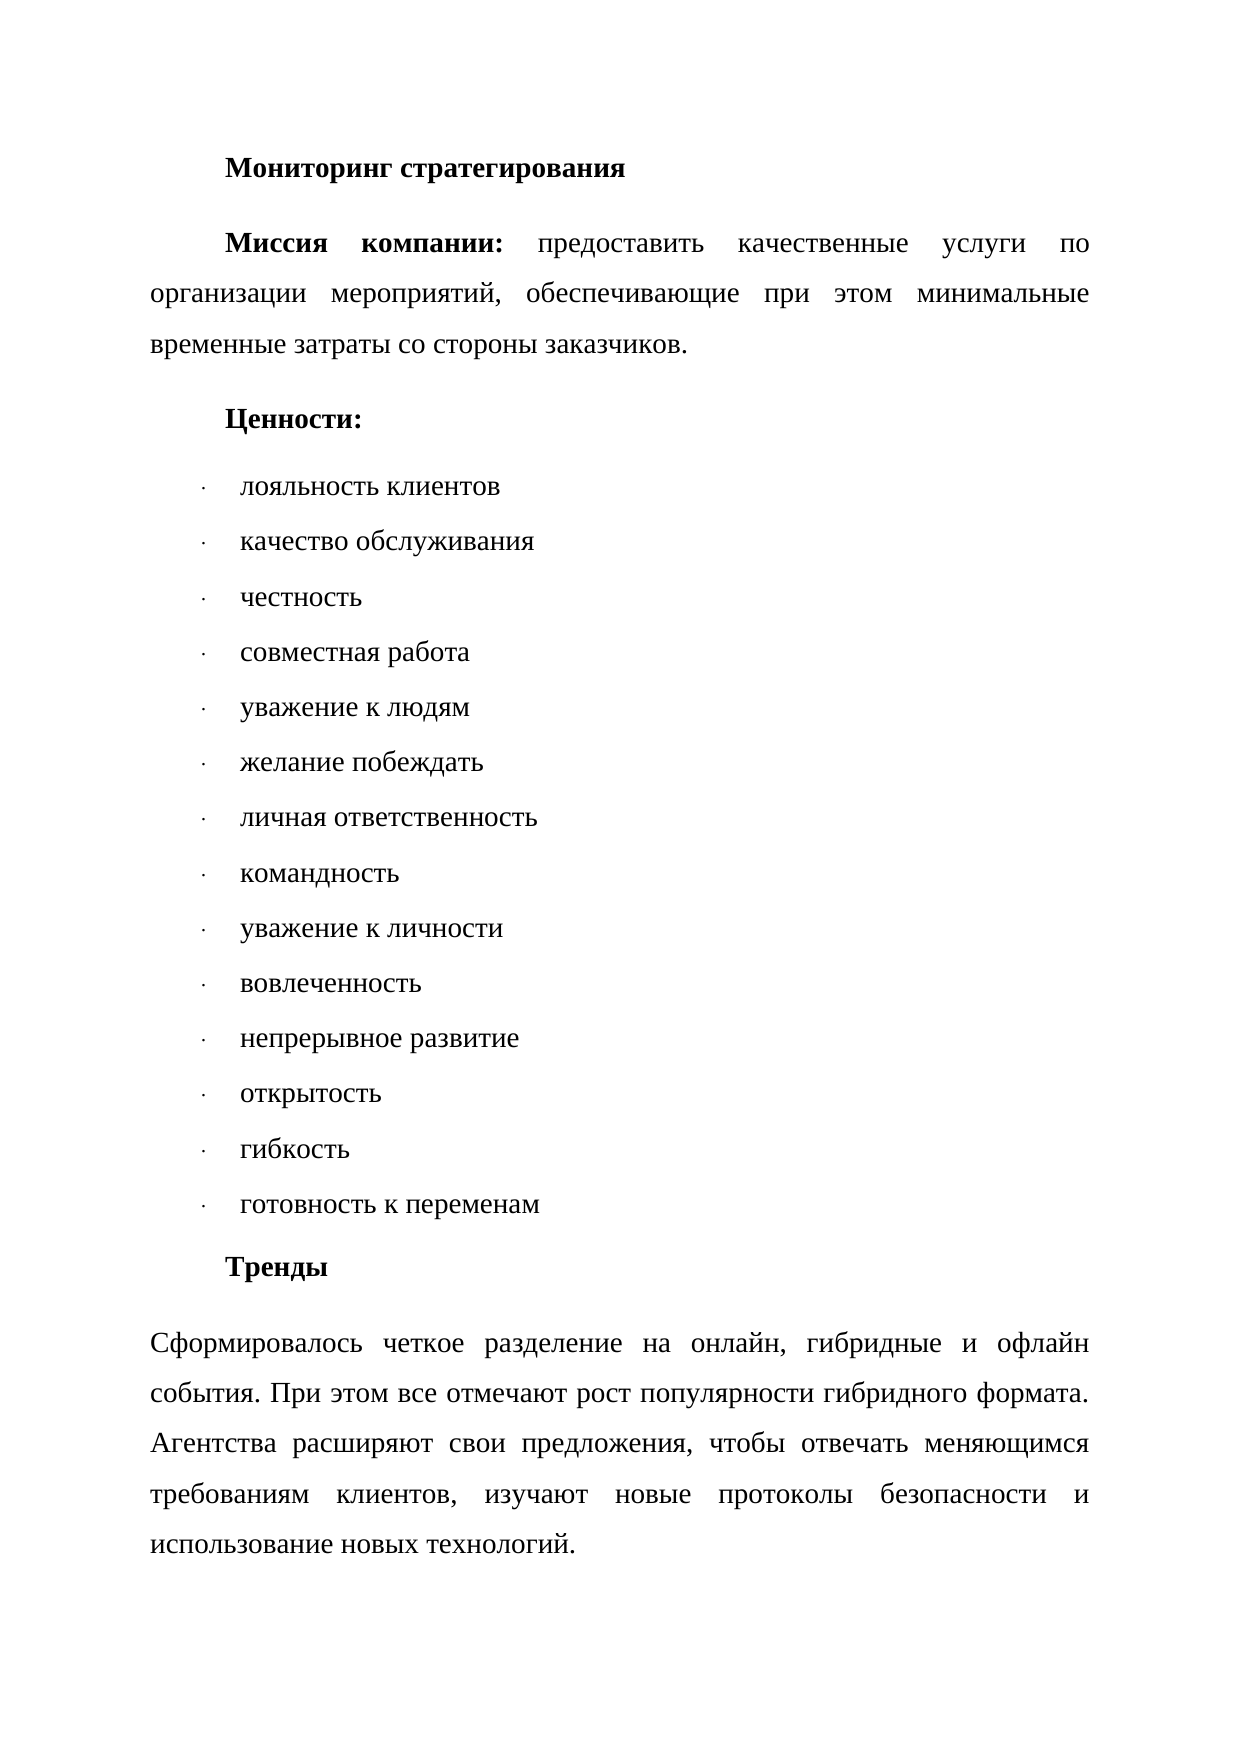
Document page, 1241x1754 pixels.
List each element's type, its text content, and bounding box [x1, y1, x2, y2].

text Сформировалось четкое разделение на онлайн, гибридные и офлайн события. При этом все отмечают рост популярности гибридного формата. Агентства расширяют свои предложения, чтобы отвечать меняющимся требованиям клиентов, изучают новые протоколы безопасности и использование новых технологий. [150, 1325, 1090, 1559]
text · гибкость [200, 1131, 1090, 1164]
text · совместная работа [200, 634, 1090, 667]
text · командность [200, 855, 1090, 888]
text · открытость [200, 1076, 1090, 1109]
text Тренды [150, 1249, 1090, 1283]
text · готовность к переменам [200, 1186, 1090, 1219]
text · уважение к людям [200, 689, 1090, 723]
text · качество обслуживания [200, 523, 1090, 557]
text · личная ответственность [200, 799, 1090, 833]
text · непрерывное развитие [200, 1020, 1090, 1054]
text Миссия компании: предоставить качественные услуги по организации мероприятий, обеспечивающие при этом минимальные временные затраты со стороны заказчиков. [150, 225, 1090, 359]
text · уважение к личности [200, 910, 1090, 943]
subtitle Мониторинг стратегирования [150, 150, 1090, 183]
text · вовлеченность [200, 965, 1090, 999]
text · лояльность клиентов [200, 468, 1090, 502]
text Ценности: [150, 401, 1090, 435]
text · честность [200, 579, 1090, 612]
text · желание побеждать [200, 744, 1090, 778]
